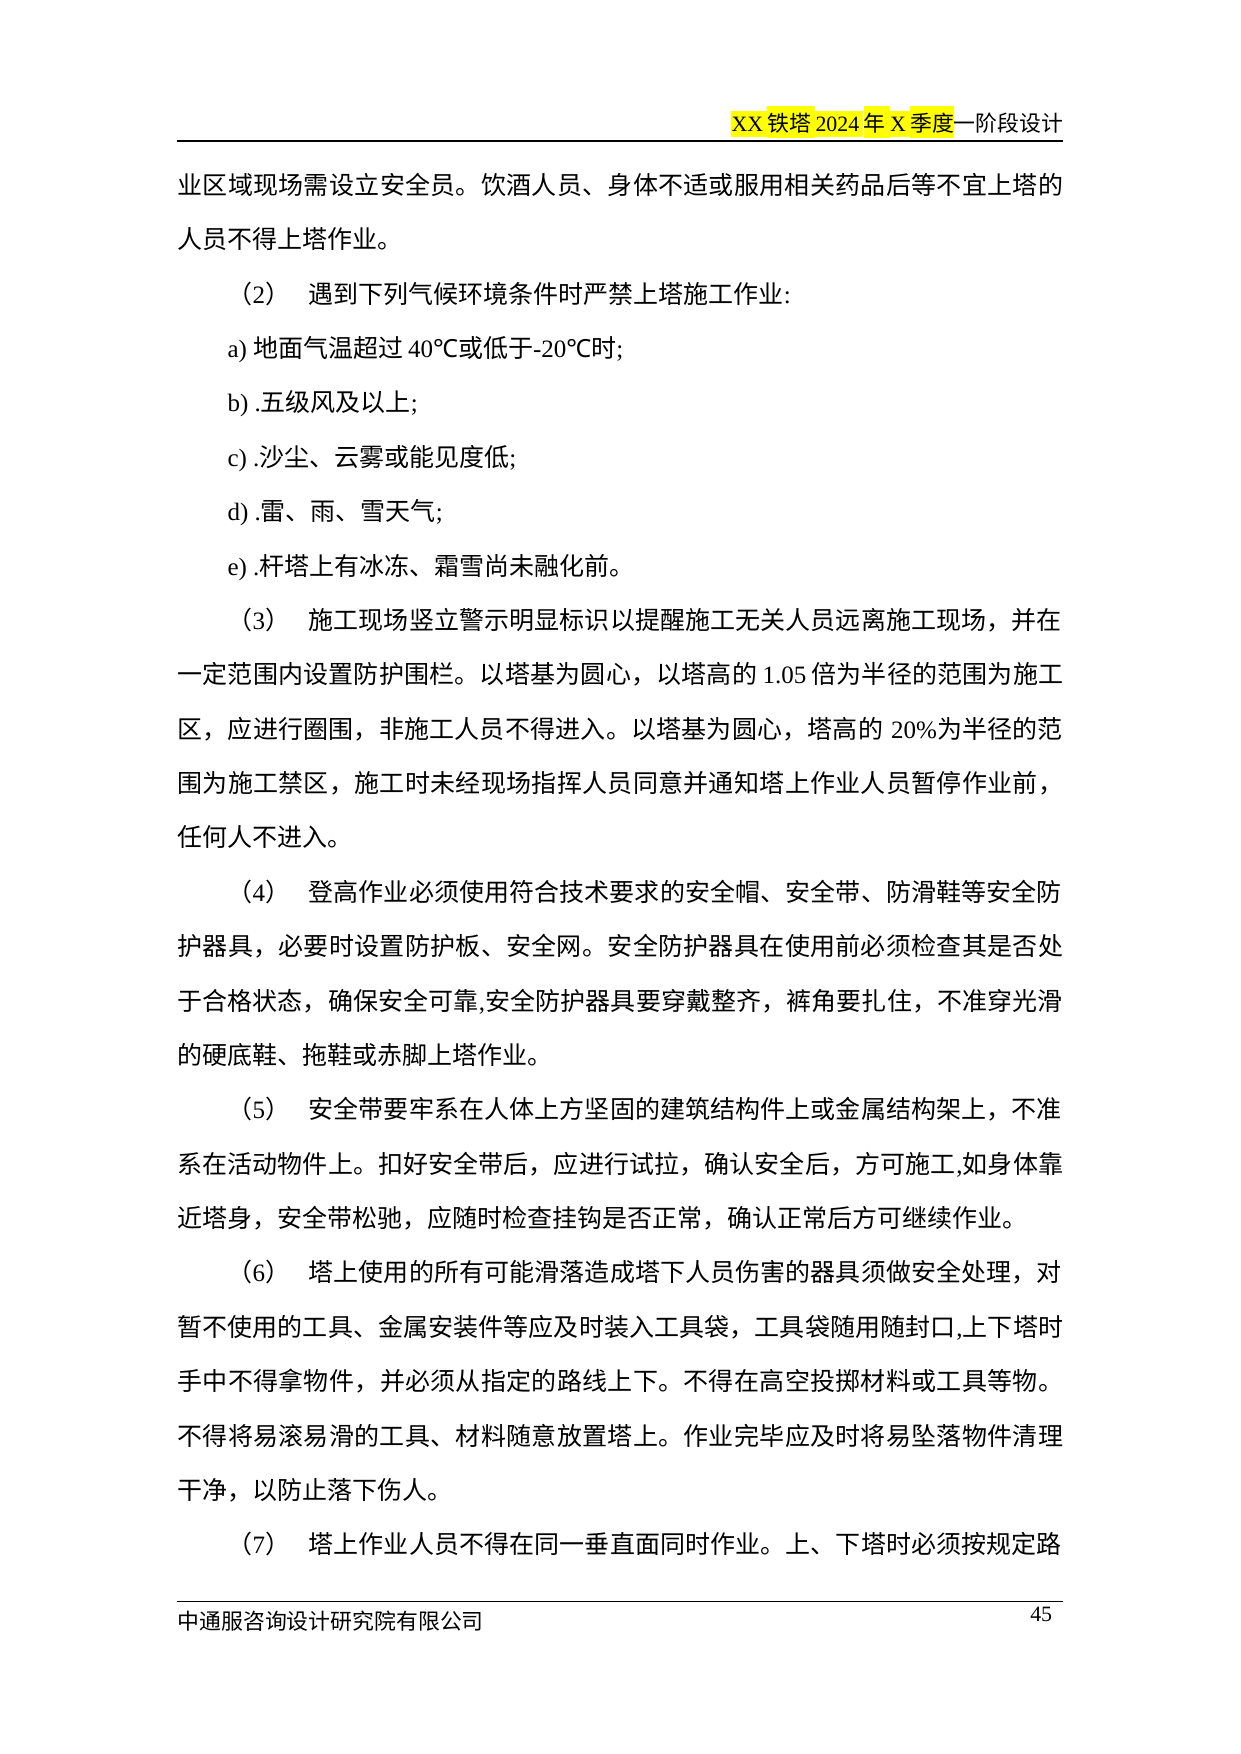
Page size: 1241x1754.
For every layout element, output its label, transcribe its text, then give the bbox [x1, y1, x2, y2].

list 登高作业必须使用符合技术要求的安全帽、安全带、防滑鞋等安全防护器具，必要时设置防护板、安全网。安全防护器具在使用前必须检查其是否处于合格状态，确保安全可靠,安全防护器具要穿戴整齐，裤角要扎住，不准穿光滑的硬底鞋、拖鞋或赤脚上塔作业。 [177, 872, 1063, 1072]
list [177, 1525, 1063, 1561]
text d) .雷、雨、雪天气; [177, 492, 1063, 528]
text a) 地面气温超过40℃或低于-20℃时; [177, 328, 1063, 365]
list 安全带要牢系在人体上方坚固的建筑结构件上或金属结构架上，不准系在活动物件上。扣好安全带后，应进行试拉，确认安全后，方可施工,如身体靠近塔身，安全带松驰，应随时检查挂钩是否正常，确认正常后方可继续作业。 [177, 1090, 1063, 1235]
list 施工现场竖立警示明显标识以提醒施工无关人员远离施工现场，并在一定范围内设置防护围栏。以塔基为圆心，以塔高的1.05倍为半径的范围为施工区，应进行圈围，非施工人员不得进入。以塔基为圆心，塔高的20%为半径的范围为施工禁区，施工时未经现场指挥人员同意并通知塔上作业人员暂停作业前，任何人不进入。 [177, 600, 1063, 854]
text b) .五级风及以上; [177, 383, 1063, 419]
text e) .杆塔上有冰冻、霜雪尚未融化前。 [177, 546, 1063, 582]
list 塔上使用的所有可能滑落造成塔下人员伤害的器具须做安全处理，对暂不使用的工具、金属安装件等应及时装入工具袋，工具袋随用随封口,上下塔时手中不得拿物件，并必须从指定的路线上下。不得在高空投掷材料或工具等物。不得将易滚易滑的工具、材料随意放置塔上。作业完毕应及时将易坠落物件清理干净，以防止落下伤人。 [177, 1253, 1063, 1507]
list 遇到下列气候环境条件时严禁上塔施工作业: [177, 274, 1063, 310]
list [177, 165, 1063, 256]
text c) .沙尘、云雾或能见度低; [177, 437, 1063, 473]
